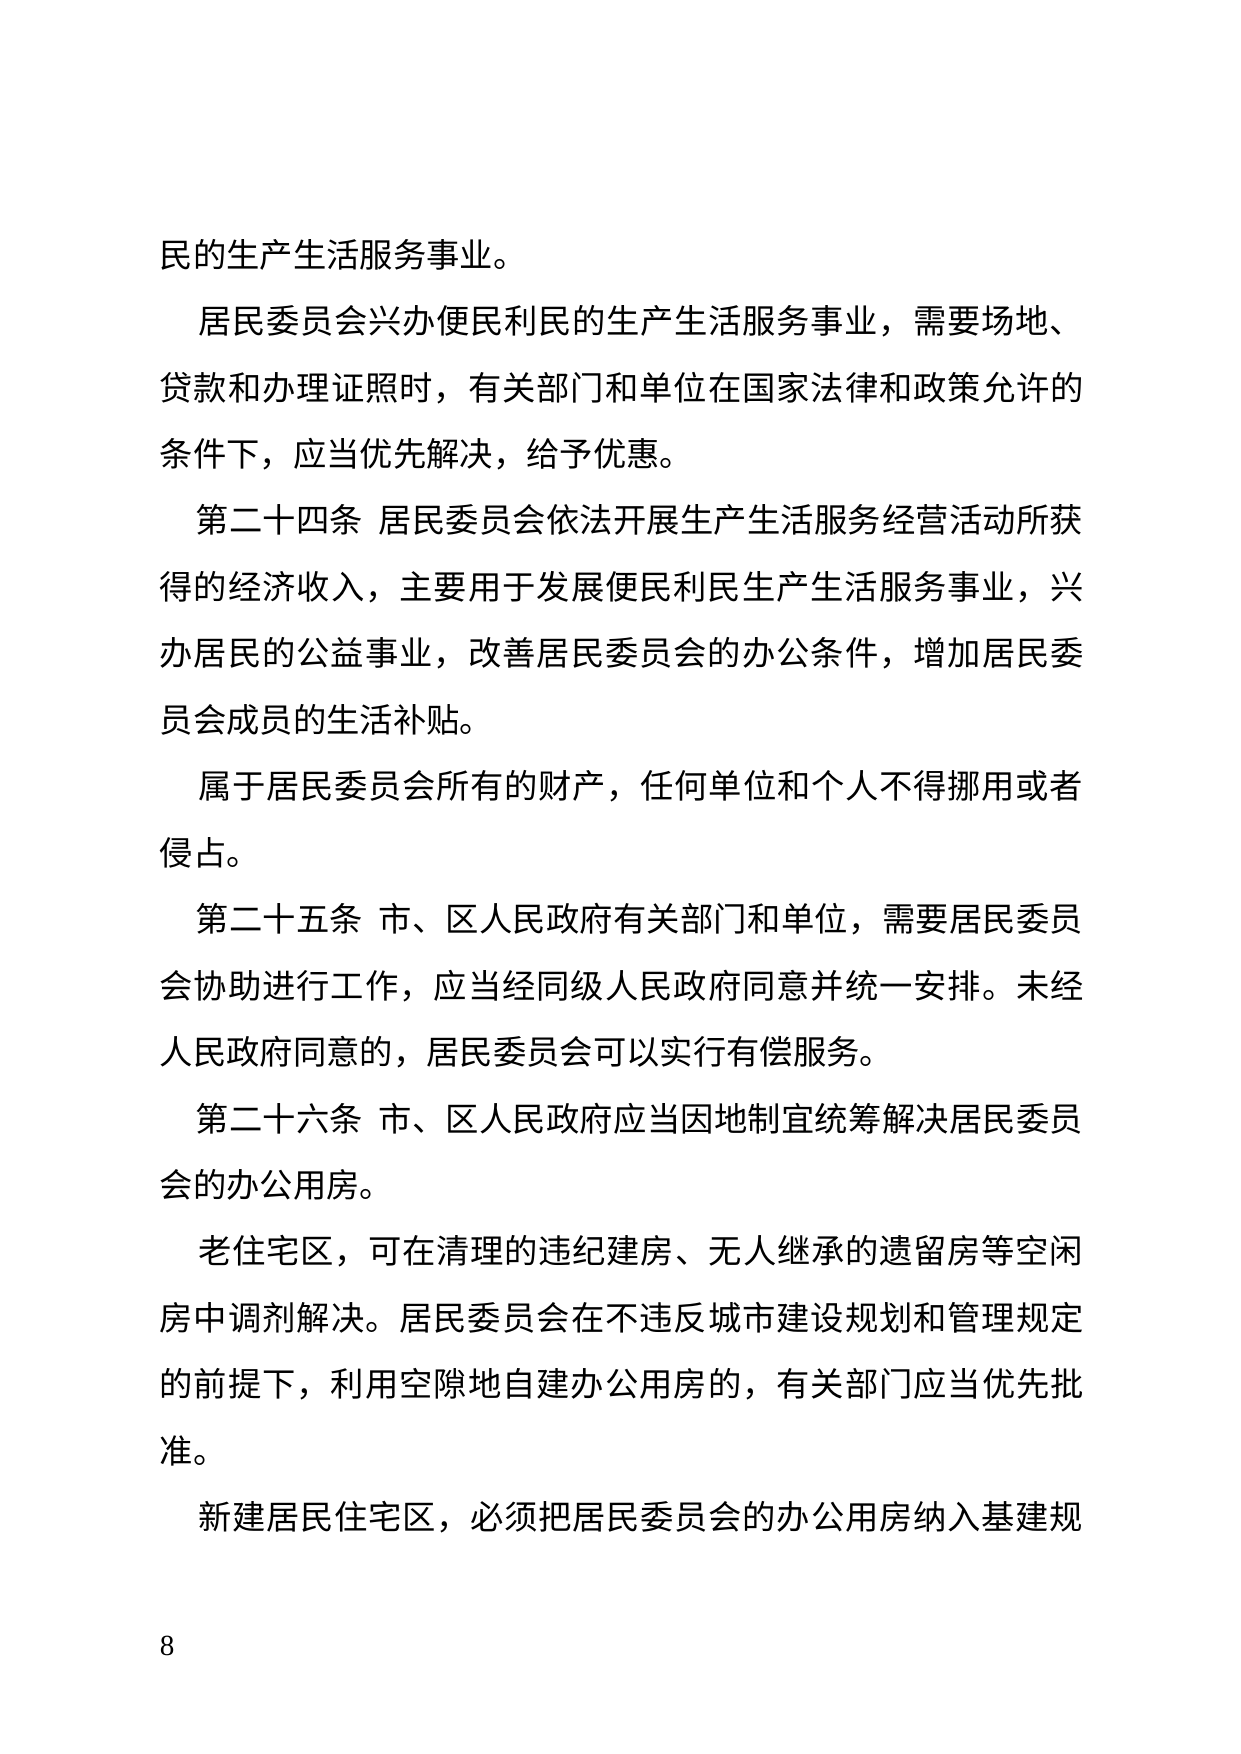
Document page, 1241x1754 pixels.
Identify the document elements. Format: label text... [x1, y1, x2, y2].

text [159, 1482, 1084, 1548]
text 第二十六条 市、区人民政府应当因地制宜统筹解决居民委员会的办公用房。 [159, 1083, 1084, 1216]
text 居民委员会兴办便民利民的生产生活服务事业，需要场地、贷款和办理证照时，有关部门和单位在国家法律和政策允许的条件下，应当优先解决，给予优惠。 [159, 286, 1084, 485]
text 属于居民委员会所有的财产，任何单位和个人不得挪用或者侵占。 [159, 751, 1084, 884]
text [159, 219, 1084, 286]
text 老住宅区，可在清理的违纪建房、无人继承的遗留房等空闲房中调剂解决。居民委员会在不违反城市建设规划和管理规定的前提下，利用空隙地自建办公用房的，有关部门应当优先批准。 [159, 1216, 1084, 1482]
text 第二十四条 居民委员会依法开展生产生活服务经营活动所获得的经济收入，主要用于发展便民利民生产生活服务事业，兴办居民的公益事业，改善居民委员会的办公条件，增加居民委员会成员的生活补贴。 [159, 485, 1084, 751]
text 第二十五条 市、区人民政府有关部门和单位，需要居民委员会协助进行工作，应当经同级人民政府同意并统一安排。未经人民政府同意的，居民委员会可以实行有偿服务。 [159, 884, 1084, 1083]
